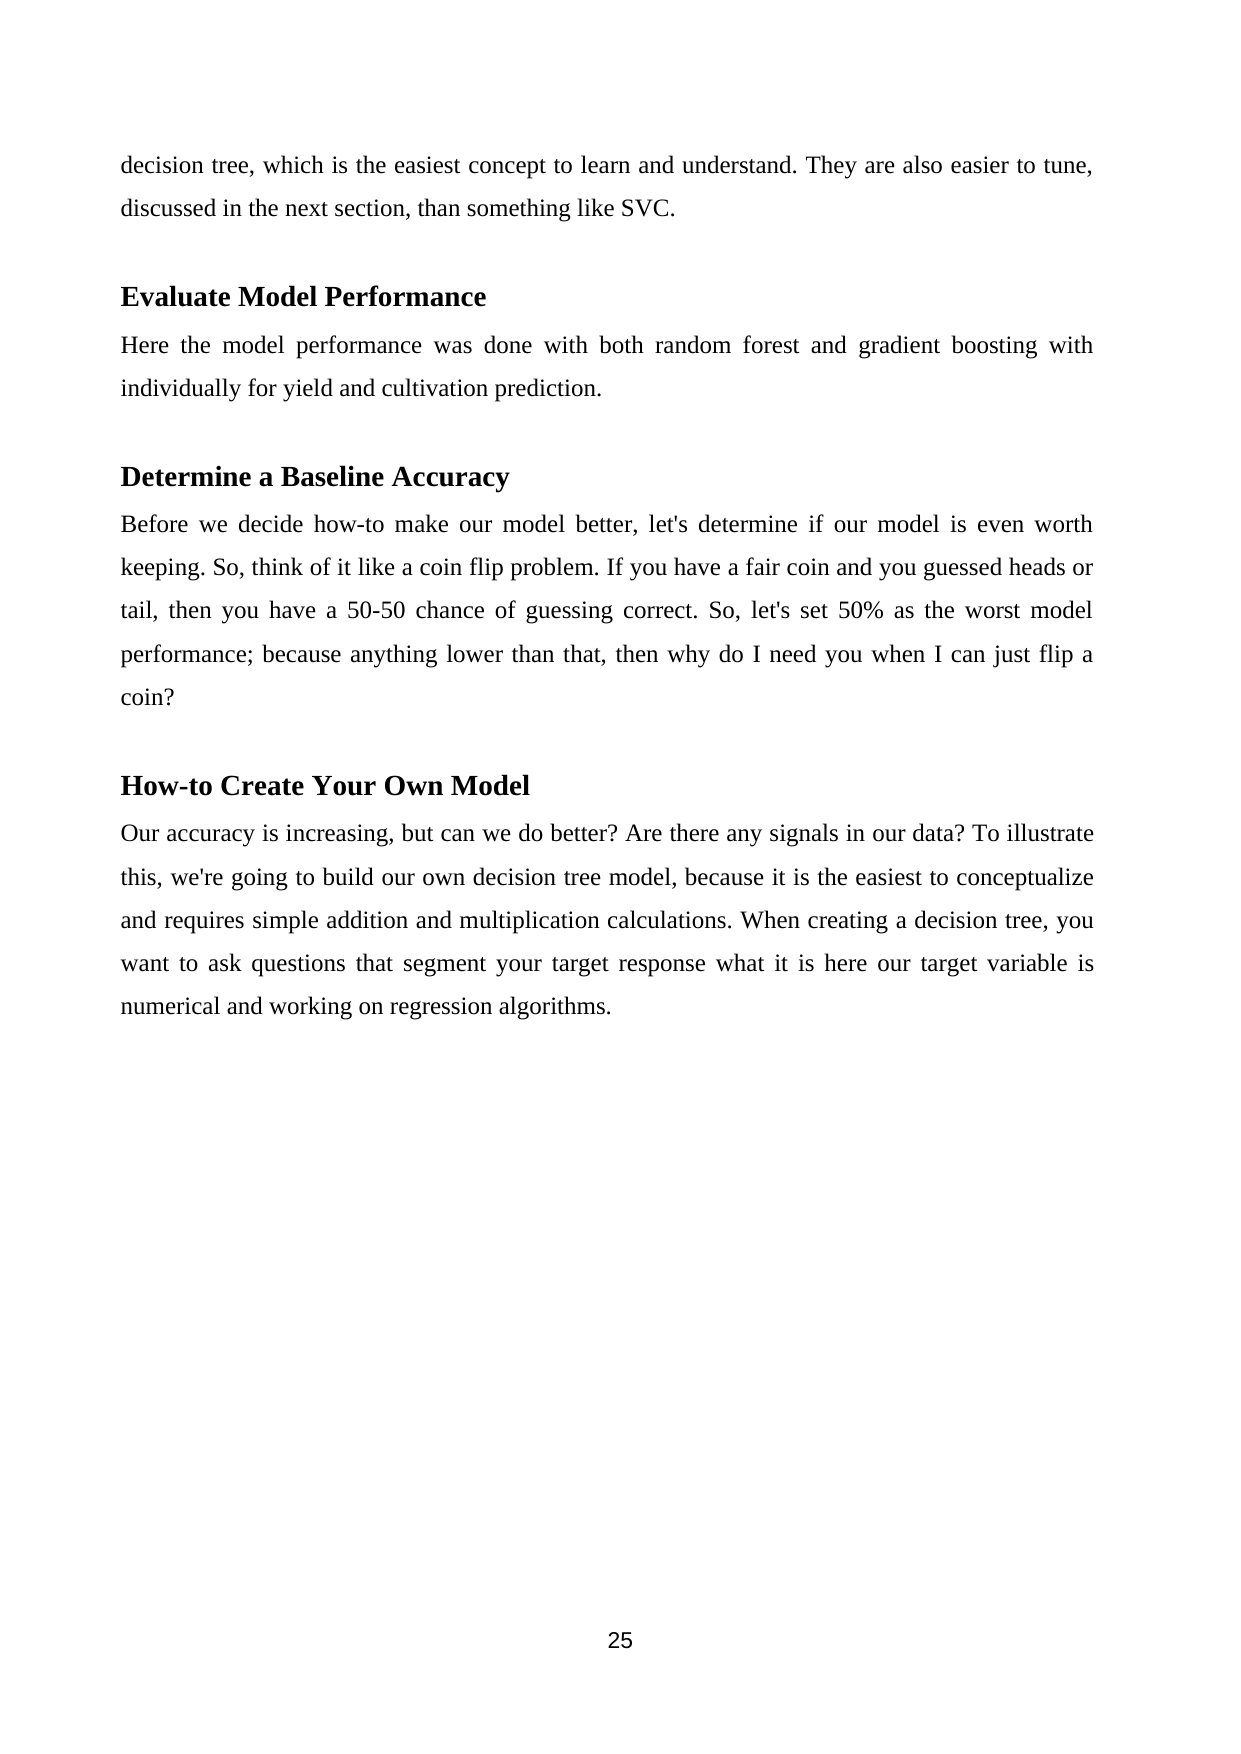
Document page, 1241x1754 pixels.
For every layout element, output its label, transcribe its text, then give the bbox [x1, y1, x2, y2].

text How-to Create Your Own Model [120, 768, 1095, 802]
text Our accuracy is increasing, but can we do better? Are there any signals in our data? To illustrate this, we're going to build our own decision tree model, because it is the easiest to conceptualize and requires simple addition and multiplication calculations. When creating a decision tree, you want to ask questions that segment your target response what it is here our target variable is numerical and working on regression algorithms. [120, 818, 1095, 1020]
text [120, 150, 1095, 222]
text Here the model performance was done with both random forest and gradient boosting with individually for yield and cultivation prediction. [120, 330, 1095, 402]
text Before we decide how-to make our model better, let's determine if our model is even worth keeping. So, think of it like a coin flip problem. If you have a fair coin and you guessed heads or tail, then you have a 50-50 chance of guessing correct. So, let's set 50% as the worst model performance; because anything lower than that, then why do I need you when I can just flip a coin? [120, 509, 1095, 711]
text Evaluate Model Performance [120, 279, 1095, 313]
text Determine a Baseline Accuracy [120, 459, 1095, 493]
